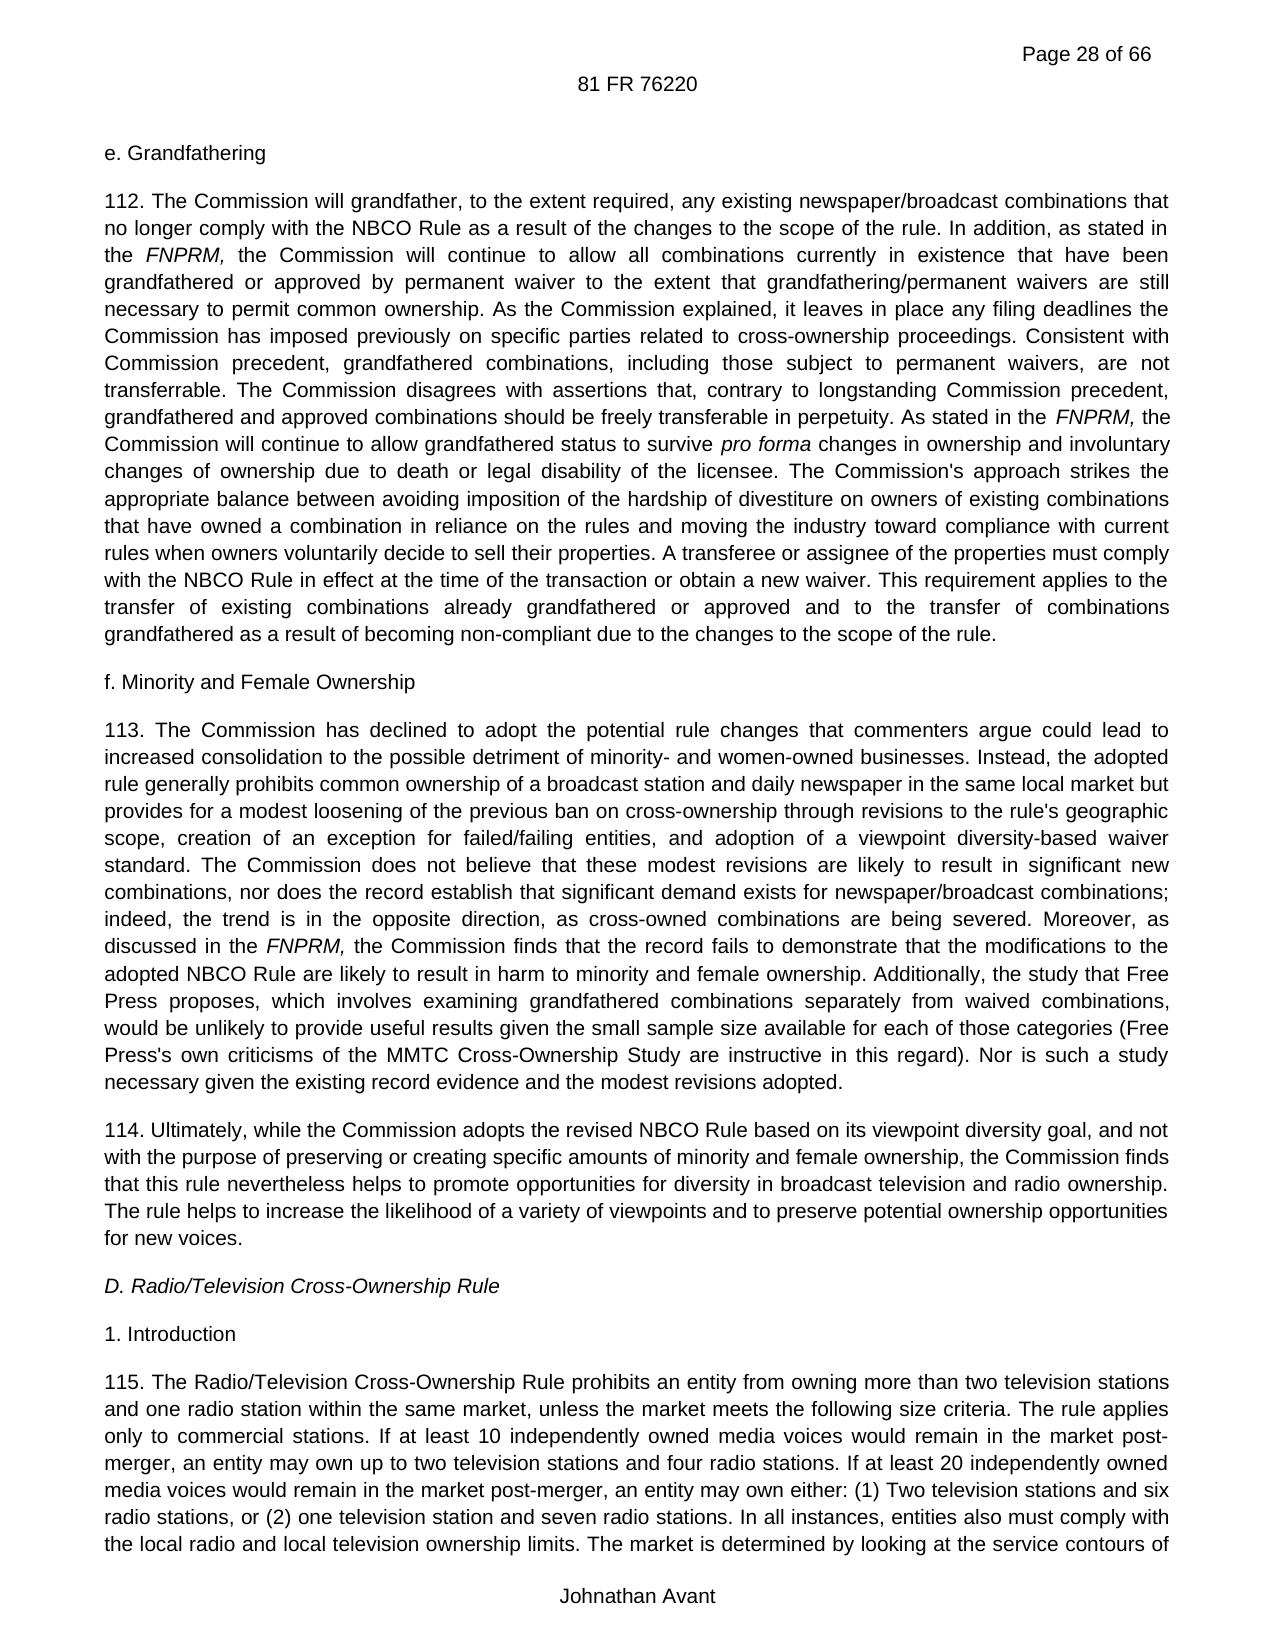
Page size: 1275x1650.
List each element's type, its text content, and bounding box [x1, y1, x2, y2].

text 112. The Commission will grandfather, to the extent required, any existing newspaper/broadcast combinations that no longer comply with the NBCO Rule as a result of the changes to the scope of the rule. In addition, as stated in the FNPRM, the Commission will continue to allow all combinations currently in existence that have been grandfathered or approved by permanent waiver to the extent that grandfathering/permanent waivers are still necessary to permit common ownership. As the Commission explained, it leaves in place any filing deadlines the Commission has imposed previously on specific parties related to cross-ownership proceedings. Consistent with Commission precedent, grandfathered combinations, including those subject to permanent waivers, are not transferrable. The Commission disagrees with assertions that, contrary to longstanding Commission precedent, grandfathered and approved combinations should be freely transferable in perpetuity. As stated in the FNPRM, the Commission will continue to allow grandfathered status to survive pro forma changes in ownership and involuntary changes of ownership due to death or legal disability of the licensee. The Commission's approach strikes the appropriate balance between avoiding imposition of the hardship of divestiture on owners of existing combinations that have owned a combination in reliance on the rules and moving the industry toward compliance with current rules when owners voluntarily decide to sell their properties. A transferee or assignee of the properties must comply with the NBCO Rule in effect at the time of the transaction or obtain a new waiver. This requirement applies to the transfer of existing combinations already grandfathered or approved and to the transfer of combinations grandfathered as a result of becoming non-compliant due to the changes to the scope of the rule. [104, 185, 1171, 646]
text 1. Introduction [104, 1319, 1171, 1346]
text 114. Ultimately, while the Commission adopts the revised NBCO Rule based on its viewpoint diversity goal, and not with the purpose of preserving or creating specific amounts of minority and female ownership, the Commission finds that this rule nevertheless helps to promote opportunities for diversity in broadcast television and radio ownership. The rule helps to increase the likelihood of a variety of viewpoints and to preserve potential ownership opportunities for new voices. [104, 1114, 1171, 1250]
text e. Grandfathering [104, 137, 1171, 164]
text D. Radio/Television Cross-Ownership Rule [104, 1271, 1171, 1298]
text 113. The Commission has declined to adopt the potential rule changes that commenters argue could lead to increased consolidation to the possible detriment of minority- and women-owned businesses. Instead, the adopted rule generally prohibits common ownership of a broadcast station and daily newspaper in the same local market but provides for a modest loosening of the previous ban on cross-ownership through revisions to the rule's geographic scope, creation of an exception for failed/failing entities, and adoption of a viewpoint diversity-based waiver standard. The Commission does not believe that these modest revisions are likely to result in significant new combinations, nor does the record establish that significant demand exists for newspaper/broadcast combinations; indeed, the trend is in the opposite direction, as cross-owned combinations are being severed. Moreover, as discussed in the FNPRM, the Commission finds that the record fails to demonstrate that the modifications to the adopted NBCO Rule are likely to result in harm to minority and female ownership. Additionally, the study that Free Press proposes, which involves examining grandfathered combinations separately from waived combinations, would be unlikely to provide useful results given the small sample size available for each of those categories (Free Press's own criticisms of the MMTC Cross-Ownership Study are instructive in this regard). Nor is such a study necessary given the existing record evidence and the modest revisions adopted. [104, 714, 1171, 1094]
text f. Minority and Female Ownership [104, 667, 1171, 694]
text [104, 1367, 1171, 1556]
